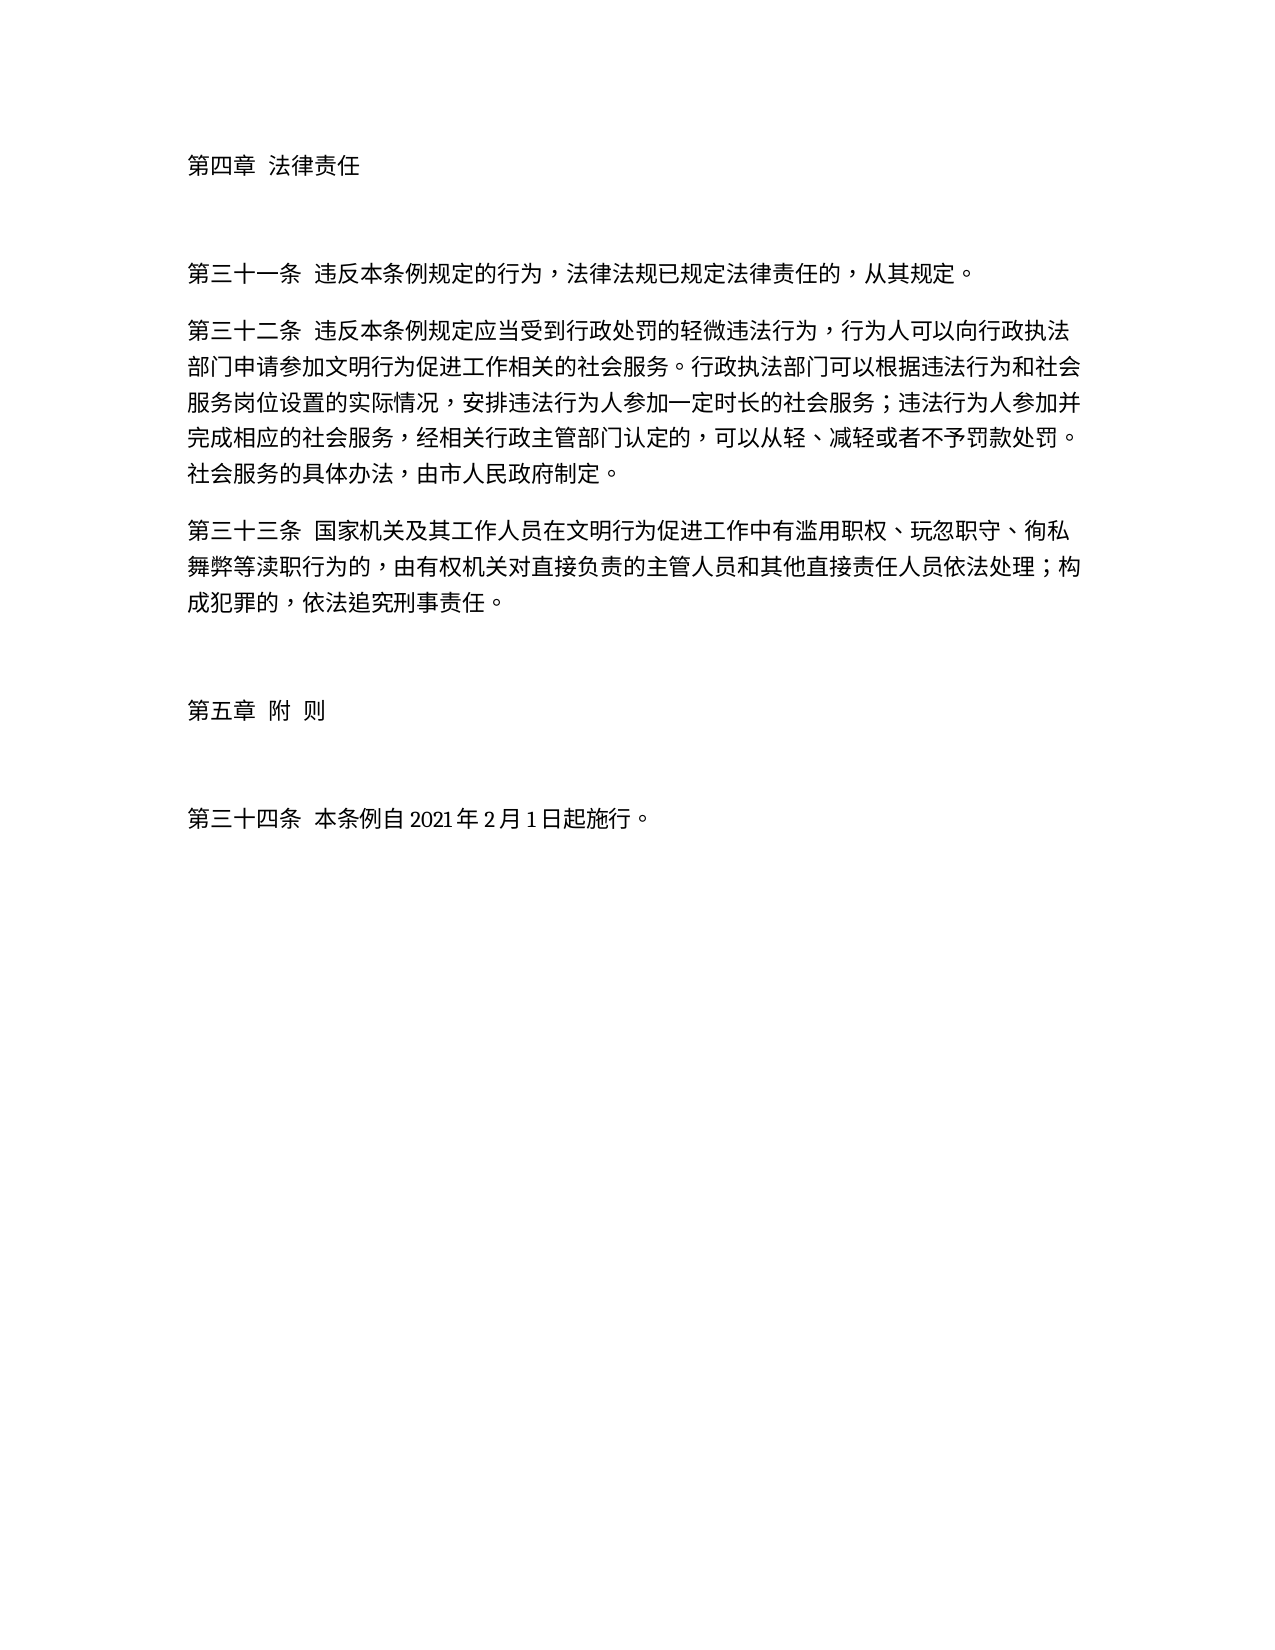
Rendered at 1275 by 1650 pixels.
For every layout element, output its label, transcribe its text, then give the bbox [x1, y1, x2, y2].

text 第三十三条 国家机关及其工作人员在文明行为促进工作中有滥用职权、玩忽职守、徇私舞弊等渎职行为的，由有权机关对直接负责的主管人员和其他直接责任人员依法处理；构成犯罪的，依法追究刑事责任。 [187, 515, 1087, 618]
text 第五章 附 则 [187, 695, 1087, 726]
text 第三十一条 违反本条例规定的行为，法律法规已规定法律责任的，从其规定。 [187, 258, 1087, 289]
text 第四章 法律责任 [187, 150, 1087, 181]
text 第三十二条 违反本条例规定应当受到行政处罚的轻微违法行为，行为人可以向行政执法部门申请参加文明行为促进工作相关的社会服务。行政执法部门可以根据违法行为和社会服务岗位设置的实际情况，安排违法行为人参加一定时长的社会服务；违法行为人参加并完成相应的社会服务，经相关行政主管部门认定的，可以从轻、减轻或者不予罚款处罚。社会服务的具体办法，由市人民政府制定。 [187, 314, 1087, 489]
text 第三十四条 本条例自2021年2月1日起施行。 [187, 803, 1087, 834]
